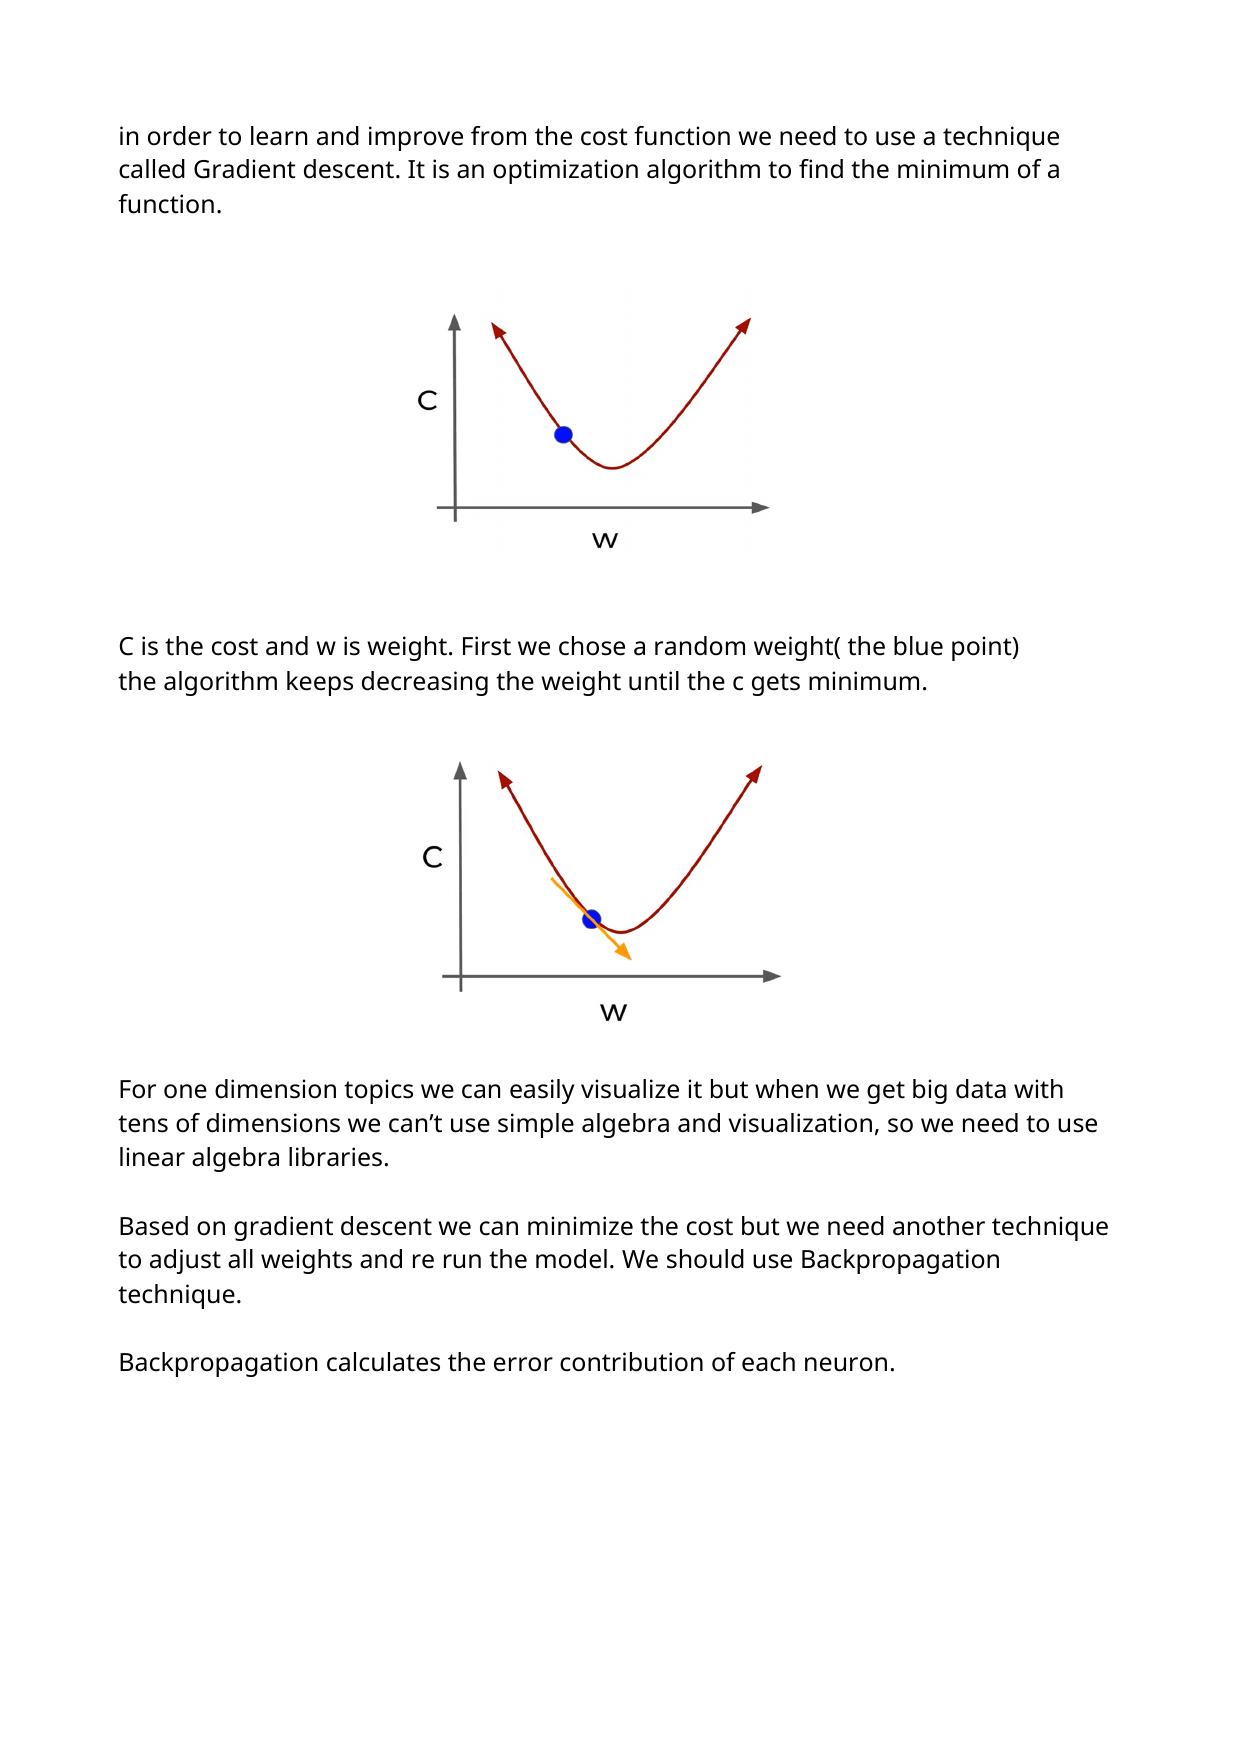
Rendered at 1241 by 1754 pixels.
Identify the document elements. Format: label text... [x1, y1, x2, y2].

text For one dimension topics we can easily visualize it but when we get big data with tens of dimensions we can’t use simple algebra and visualization, so we need to use linear algebra libraries. [118, 1072, 1122, 1174]
text in order to learn and improve from the cost function we need to use a technique called Gradient descent. It is an optimization algorithm to find the minimum of a function. [118, 118, 1122, 220]
picture [396, 720, 796, 1023]
text Backpropagation calculates the error contribution of each neuron. [118, 1344, 1122, 1378]
text Based on gradient descent we can minimize the cost but we need another technique to adjust all weights and re run the model. We should use Backpropagation technique. [118, 1208, 1122, 1310]
picture [406, 276, 797, 558]
text C is the cost and w is weight. First we chose a random weight( the blue point) [118, 629, 1122, 663]
text the algorithm keeps decreasing the weight until the c gets minimum. [118, 663, 1122, 697]
